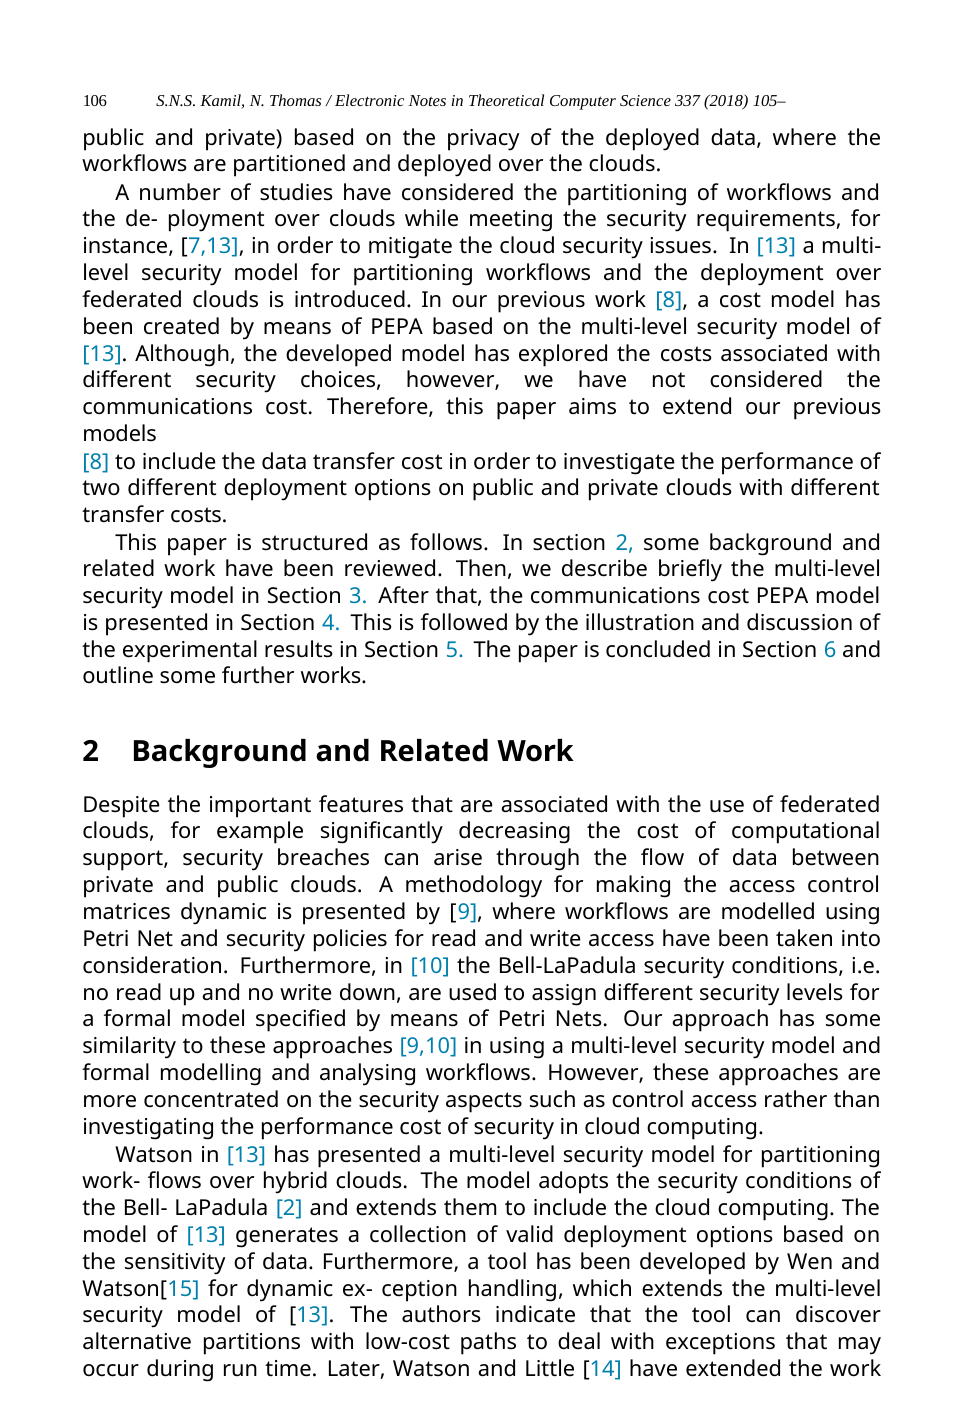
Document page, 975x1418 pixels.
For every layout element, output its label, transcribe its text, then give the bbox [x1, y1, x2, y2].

text [8] to include the data transfer cost in order to investigate the performance of two different deployment options on public and private clouds with different transfer costs. [82, 448, 881, 528]
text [82, 1141, 881, 1383]
text Despite the important features that are associated with the use of federated clouds, for example significantly decreasing the cost of computational support, security breaches can arise through the flow of data between private and public clouds. A methodology for making the access control matrices dynamic is presented by [9], where workflows are modelled using Petri Net and security policies for read and write access have been taken into consideration. Furthermore, in [10] the Bell-LaPadula security conditions, i.e. no read up and no write down, are used to assign different security levels for a formal model specified by means of Petri Nets. Our approach has some similarity to these approaches [9,10] in using a multi-level security model and formal modelling and analysing workflows. However, these approaches are more concentrated on the security aspects such as control access rather than investigating the performance cost of security in cloud computing. [82, 791, 881, 1141]
text This paper is structured as follows. In section 2, some background and related work have been reviewed. Then, we describe briefly the multi-level security model in Section 3. After that, the communications cost PEPA model is presented in Section 4. This is followed by the illustration and discussion of the experimental results in Section 5. The paper is concluded in Section 6 and outline some further works. [82, 529, 881, 690]
text public and private) based on the privacy of the deployed data, where the workflows are partitioned and deployed over the clouds. [82, 124, 881, 178]
text A number of studies have considered the partitioning of workflows and the de- ployment over clouds while meeting the security requirements, for instance, [7,13], in order to mitigate the cloud security issues. In [13] a multi-level security model for partitioning workflows and the deployment over federated clouds is introduced. In our previous work [8], a cost model has been created by means of PEPA based on the multi-level security model of [13]. Although, the developed model has explored the costs associated with different security choices, however, we have not considered the communications cost. Therefore, this paper aims to extend our previous models [82, 179, 881, 448]
subtitle Background and Related Work [82, 730, 904, 770]
